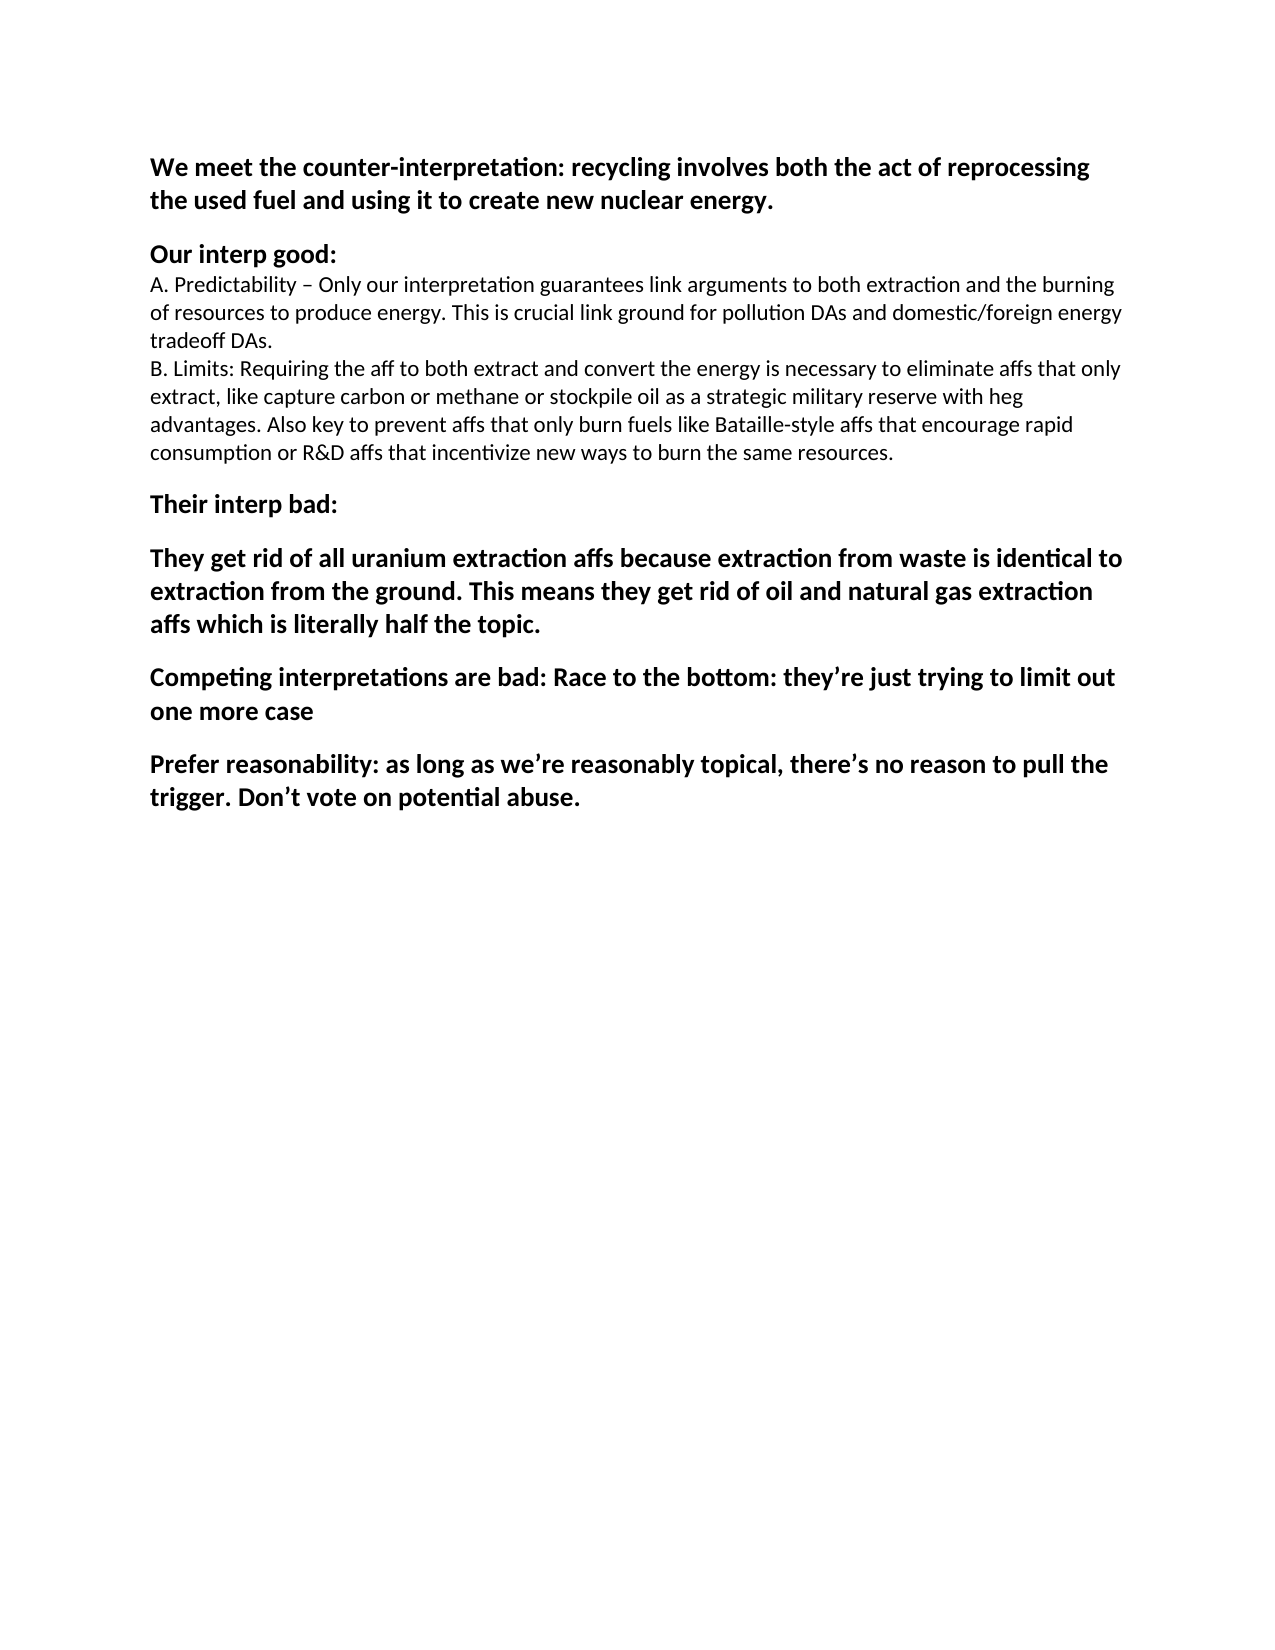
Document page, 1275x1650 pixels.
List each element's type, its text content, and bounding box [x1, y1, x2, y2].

subtitle Competing interpretations are bad: Race to the bottom: they’re just trying to limit out one more case [150, 661, 1125, 727]
text A. Predictability – Only our interpretation guarantees link arguments to both extraction and the burning of resources to produce energy. This is crucial link ground for pollution DAs and domestic/foreign energy tradeoff DAs. [150, 270, 1125, 354]
subtitle They get rid of all uranium extraction affs because extraction from waste is identical to extraction from the ground. This means they get rid of oil and natural gas extraction affs which is literally half the topic. [150, 541, 1125, 640]
text B. Limits: Requiring the aff to both extract and convert the energy is necessary to eliminate affs that only extract, like capture carbon or methane or stockpile oil as a strategic military reserve with heg advantages. Also key to prevent affs that only burn fuels like Bataille-style affs that encourage rapid consumption or R&D affs that incentivize new ways to burn the same resources. [150, 354, 1125, 466]
subtitle We meet the counter-interpretation: recycling involves both the act of reprocessing the used fuel and using it to create new nuclear energy. [150, 150, 1125, 216]
subtitle Their interp bad: [150, 487, 1125, 520]
subtitle Our interp good: [150, 237, 1125, 270]
subtitle Prefer reasonability: as long as we’re reasonably topical, there’s no reason to pull the trigger. Don’t vote on potential abuse. [150, 747, 1125, 813]
